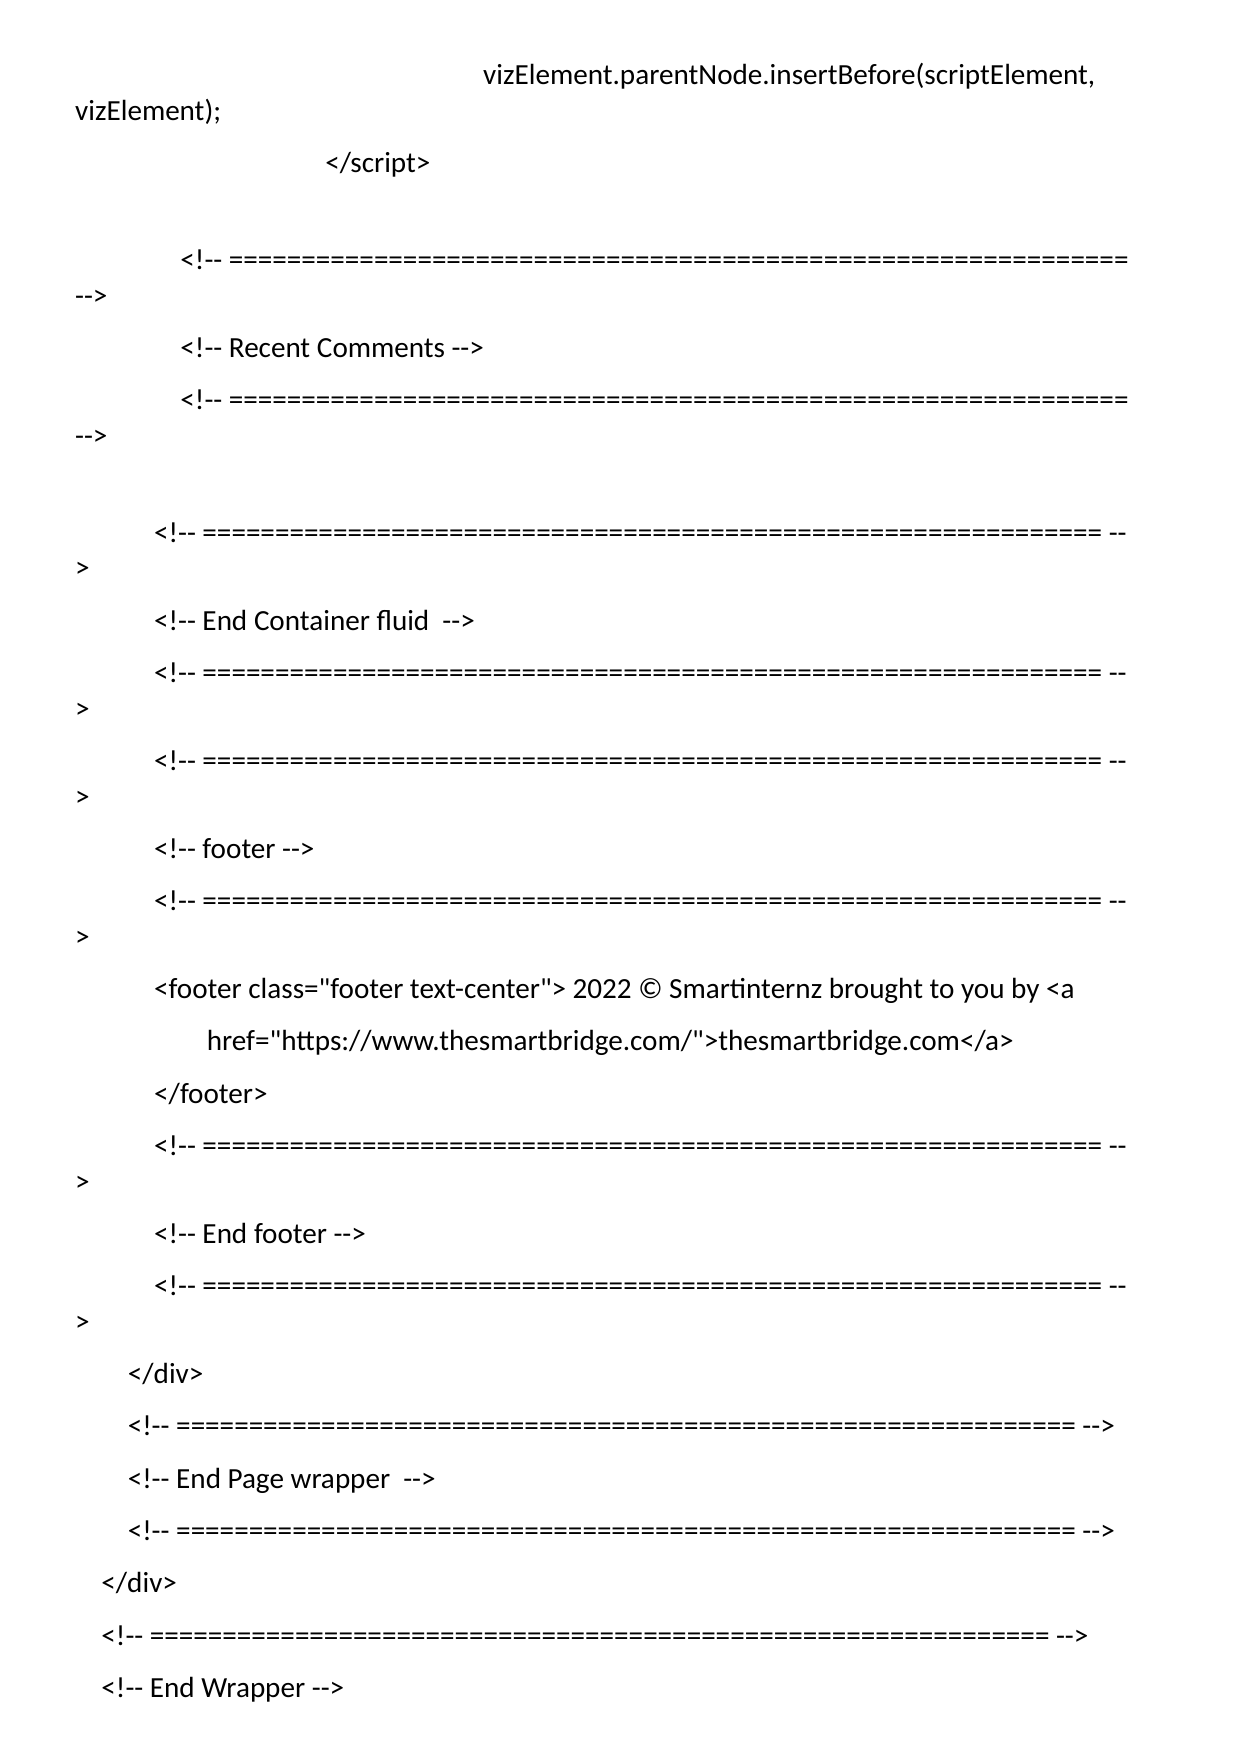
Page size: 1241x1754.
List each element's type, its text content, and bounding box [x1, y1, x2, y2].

text <!-- Recent Comments --> [75, 329, 1134, 365]
text <!-- ============================================================== --> [75, 1267, 1134, 1338]
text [75, 1407, 1134, 1443]
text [75, 1617, 1134, 1652]
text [75, 1512, 1134, 1548]
text <!-- End Wrapper --> [75, 1669, 1134, 1704]
text </footer> [75, 1075, 1134, 1110]
text <!-- ============================================================== --> [75, 514, 1134, 585]
text <!-- ============================================================== --> [75, 241, 1134, 312]
text <!-- ============================================================== --> [75, 654, 1134, 725]
text <!-- ============================================================== --> [75, 882, 1134, 953]
text <footer class="footer text-center"> 2022 © Smartinternz brought to you by <a [75, 970, 1134, 1006]
text href="https://www.thesmartbridge.com/">thesmartbridge.com</a> [75, 1022, 1134, 1058]
text <!-- End footer --> [75, 1215, 1134, 1251]
text <!-- End Container fluid --> [75, 602, 1134, 637]
text <!-- End Page wrapper --> [75, 1460, 1134, 1495]
text <!-- ============================================================== --> [75, 1127, 1134, 1198]
text <!-- ============================================================== --> [75, 381, 1134, 453]
text <!-- footer --> [75, 830, 1134, 866]
text vizElement.parentNode.insertBefore(scriptElement, vizElement); [75, 56, 1134, 127]
text </div> [75, 1355, 1134, 1391]
text </script> [75, 144, 1134, 180]
text <!-- ============================================================== --> [75, 742, 1134, 813]
text </div> [75, 1564, 1134, 1600]
